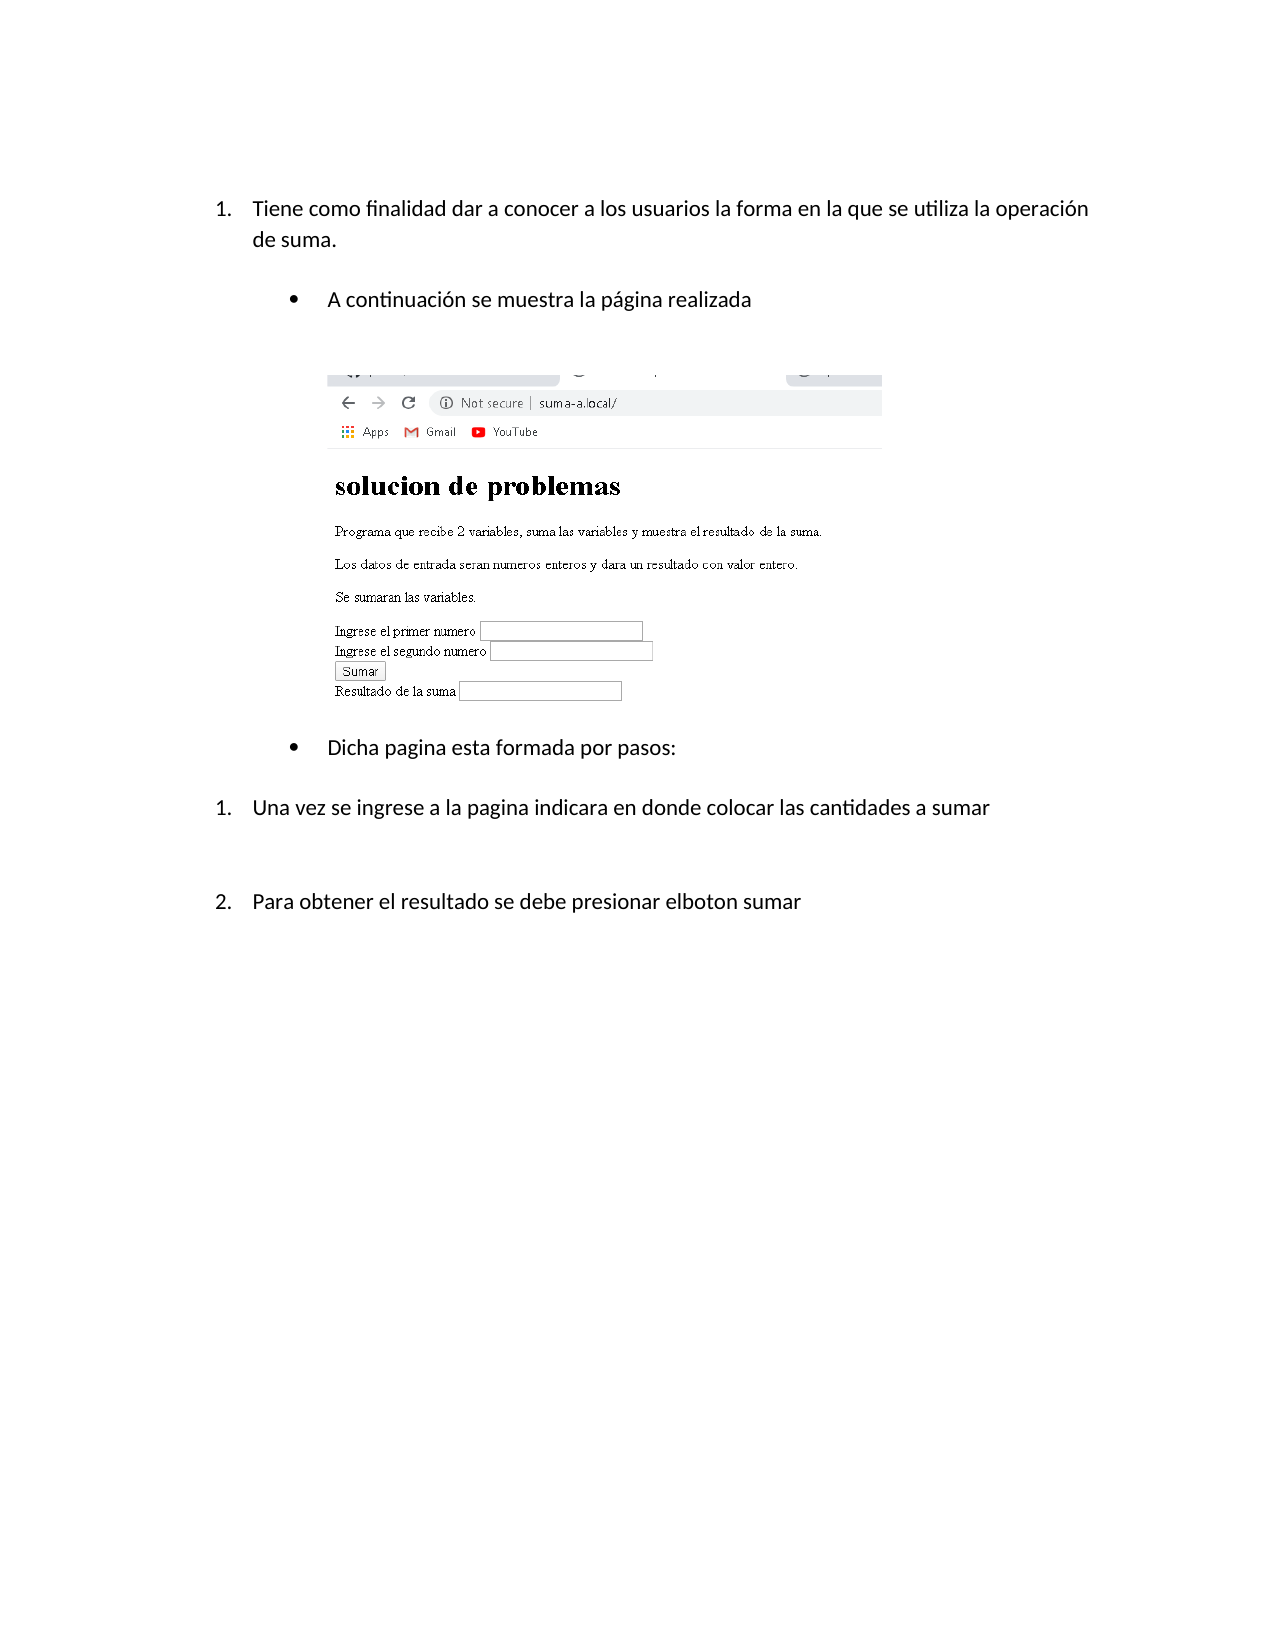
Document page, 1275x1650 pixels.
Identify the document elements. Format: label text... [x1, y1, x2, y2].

picture [327, 375, 882, 731]
list Dicha pagina esta formada por pasos: [290, 733, 1098, 761]
list Para obtener el resultado se debe presionar elboton sumar [215, 887, 1098, 915]
list Tiene como finalidad dar a conocer a los usuarios la forma en la que se utiliza la operación de suma. [215, 194, 1098, 253]
list A continuación se muestra la página realizada [290, 285, 1098, 313]
list Una vez se ingrese a la pagina indicara en donde colocar las cantidades a sumar [215, 793, 1098, 821]
